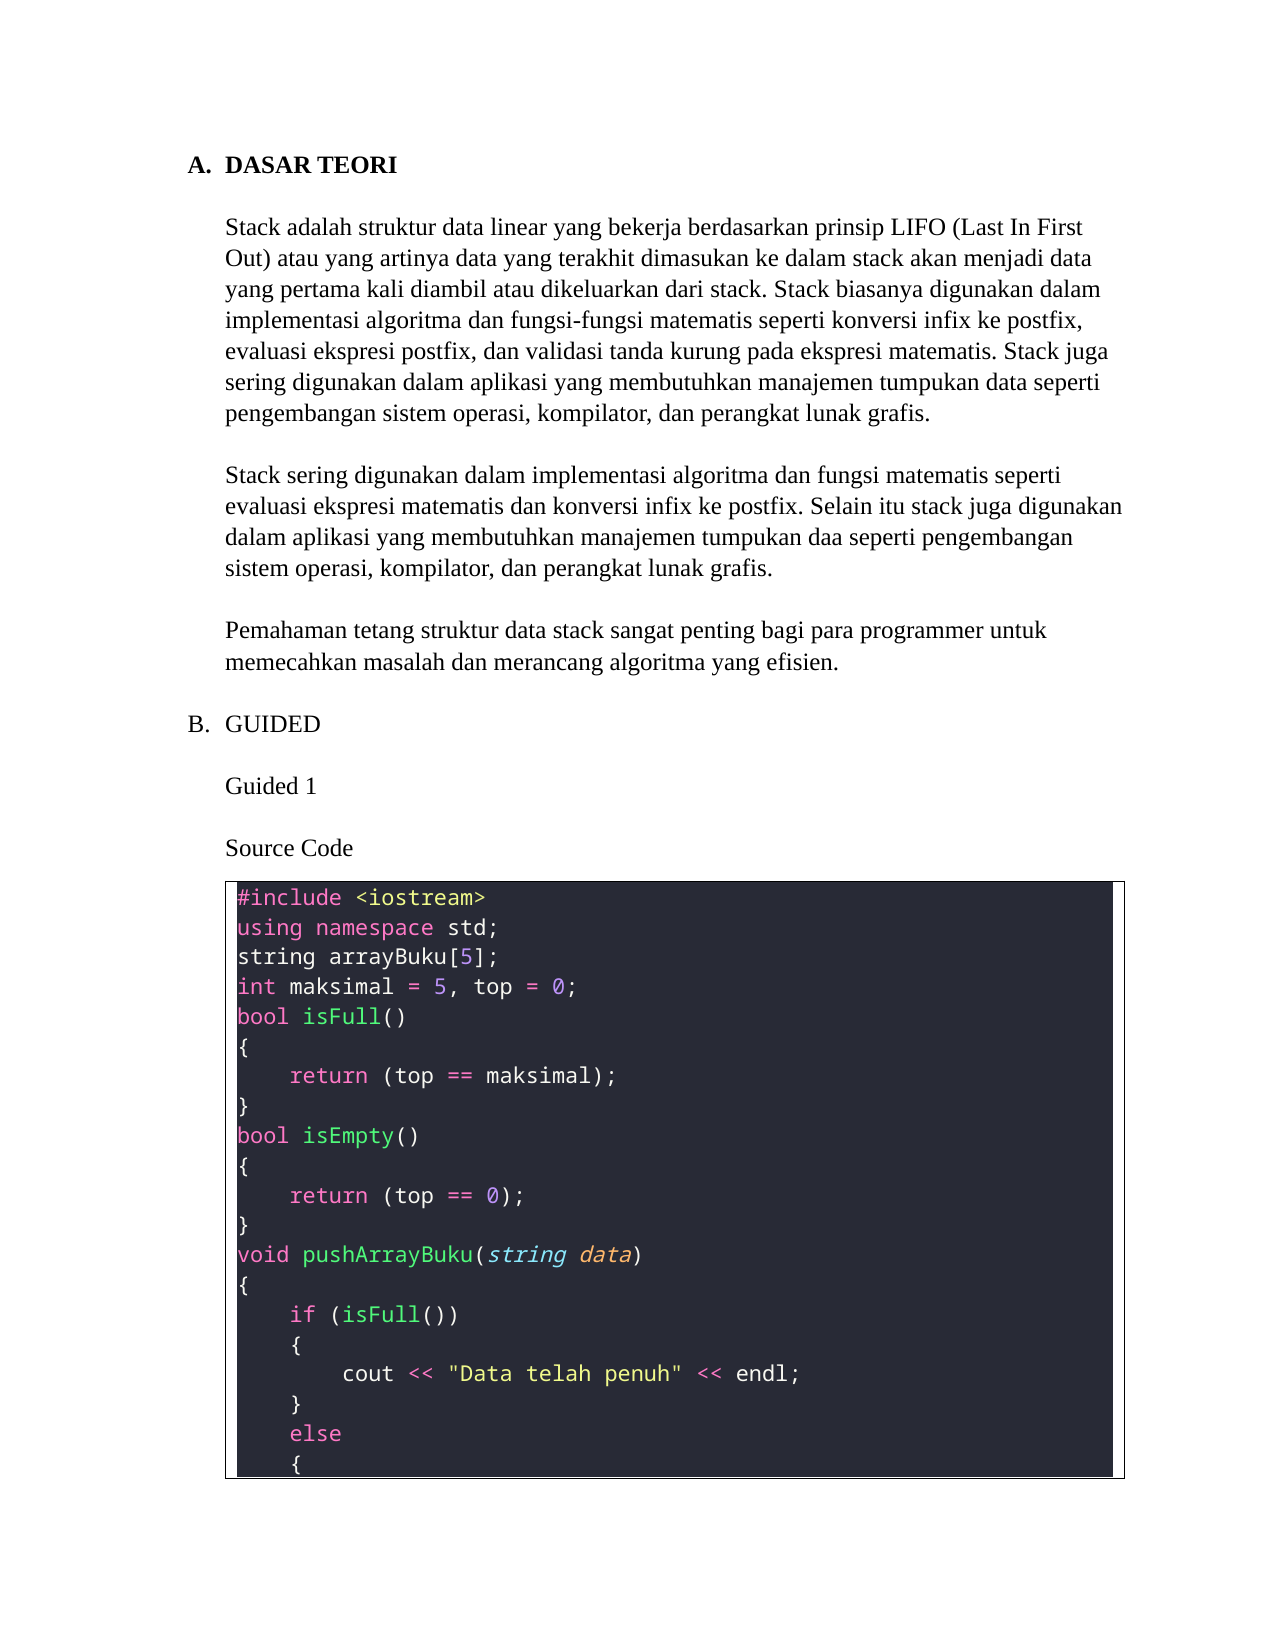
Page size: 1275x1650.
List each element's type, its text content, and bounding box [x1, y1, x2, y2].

list Stack adalah struktur data linear yang bekerja berdasarkan prinsip LIFO (Last In First Out) atau yang artinya data yang terakhit dimasukan ke dalam stack akan menjadi data yang pertama kali diambil atau dikeluarkan dari stack. Stack biasanya digunakan dalam implementasi algoritma dan fungsi-fungsi matematis seperti konversi infix ke postfix, evaluasi ekspresi postfix, dan validasi tanda kurung pada ekspresi matematis. Stack juga sering digunakan dalam aplikasi yang membutuhkan manajemen tumpukan data seperti pengembangan sistem operasi, kompilator, dan perangkat lunak grafis. [225, 212, 1125, 427]
list Guided 1 [225, 771, 1125, 799]
list DASAR TEORI [187, 150, 1125, 179]
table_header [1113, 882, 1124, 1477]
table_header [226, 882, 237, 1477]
list GUIDED [187, 709, 1125, 737]
list Source Code [225, 833, 1125, 862]
list Pemahaman tetang struktur data stack sangat penting bagi para programmer untuk memecahkan masalah dan merancang algoritma yang efisien. [225, 616, 1125, 675]
list Stack sering digunakan dalam implementasi algoritma dan fungsi matematis seperti evaluasi ekspresi matematis dan konversi infix ke postfix. Selain itu stack juga digunakan dalam aplikasi yang membutuhkan manajemen tumpukan daa seperti pengembangan sistem operasi, kompilator, dan perangkat lunak grafis. [225, 460, 1125, 582]
